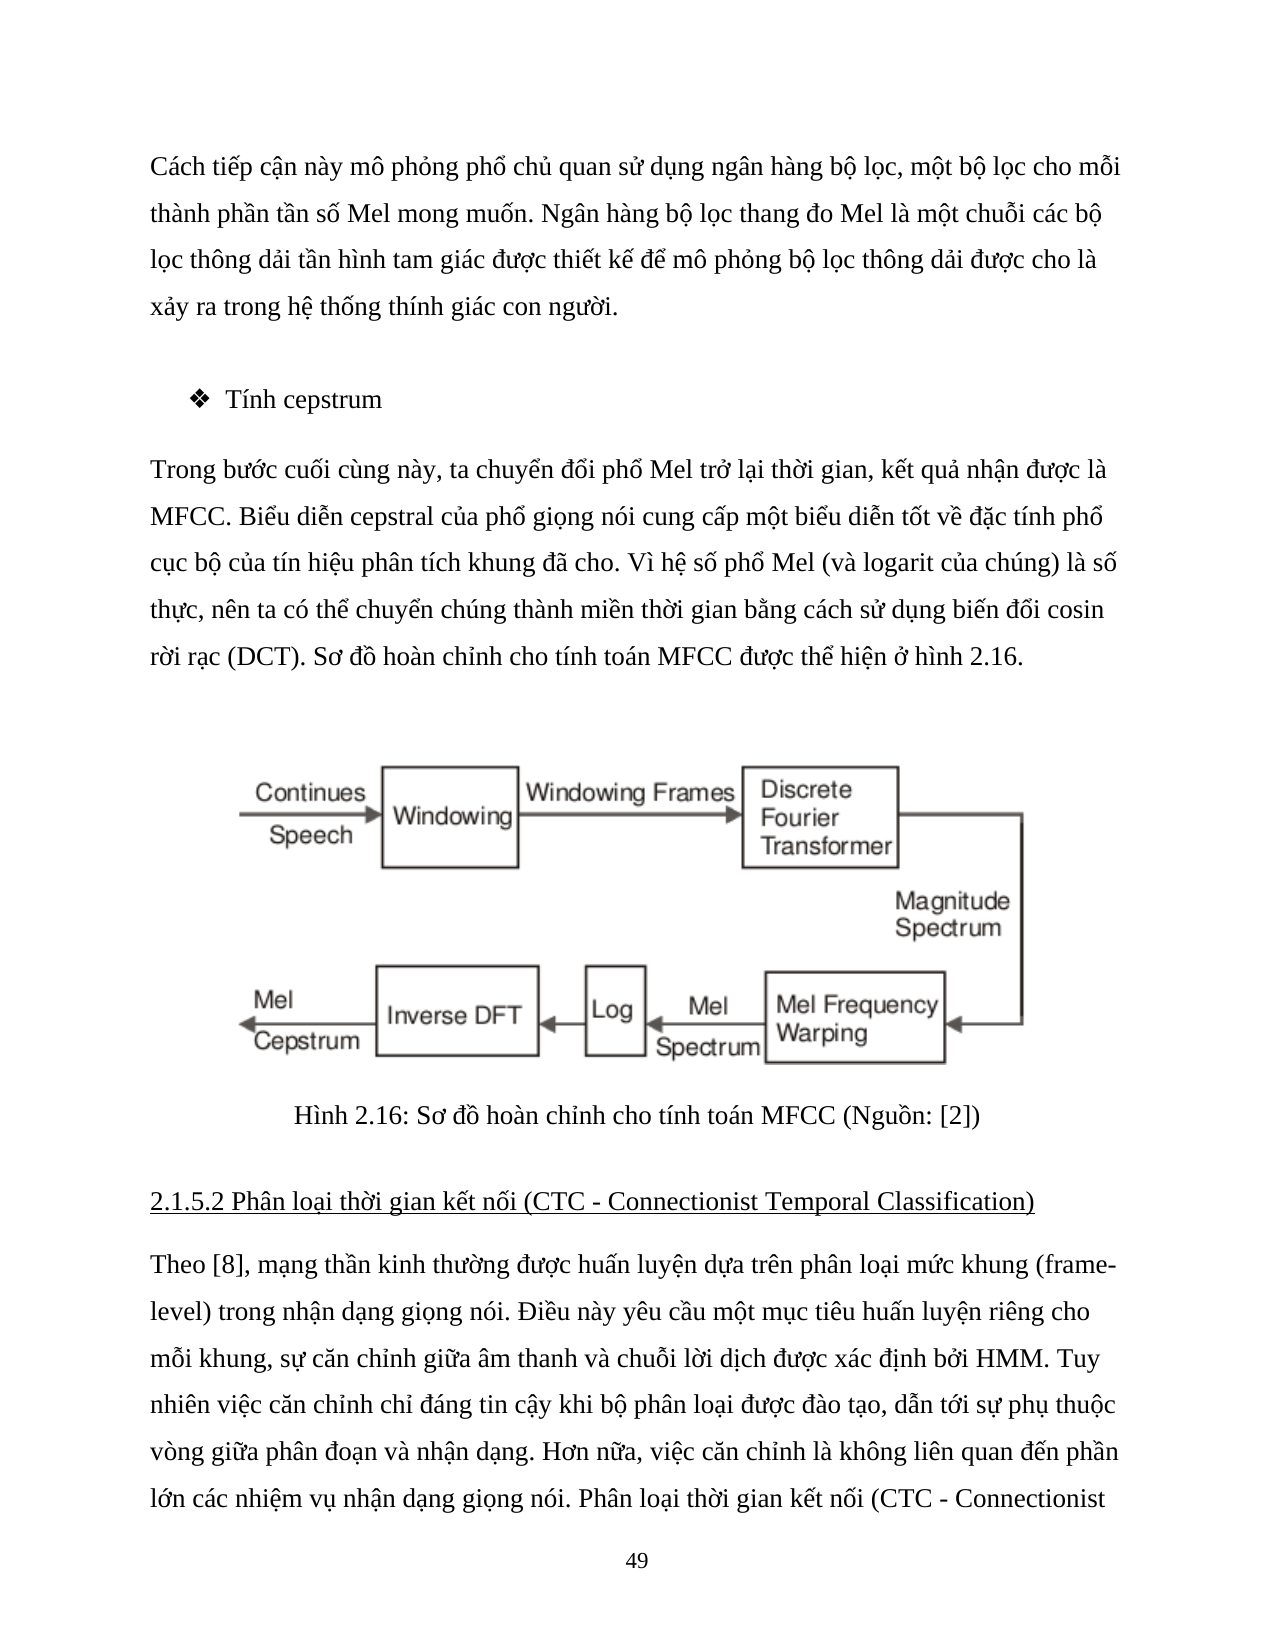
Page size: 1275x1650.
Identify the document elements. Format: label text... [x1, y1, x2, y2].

text Theo [8], mạng thần kinh thường được huấn luyện dựa trên phân loại mức khung (frame- level) trong nhận dạng giọng nói. Điều này yêu cầu một mục tiêu huấn luyện riêng cho mỗi khung, sự căn chỉnh giữa âm thanh và chuỗi lời dịch được xác định bởi HMM. Tuy nhiên việc căn chỉnh chỉ đáng tin cậy khi bộ phân loại được đào tạo, dẫn tới sự phụ thuộc vòng giữa phân đoạn và nhận dạng. Hơn nữa, việc căn chỉnh là không liên quan đến phần lớn các nhiệm vụ nhận dạng giọng nói. Phân loại thời gian kết nối (CTC - Connectionist [150, 1248, 1122, 1513]
list Tính cepstrum [187, 368, 1137, 424]
picture [238, 765, 1025, 1044]
text Trong bước cuối cùng này, ta chuyển đổi phổ Mel trở lại thời gian, kết quả nhận được là MFCC. Biểu diễn cepstral của phổ giọng nói cung cấp một biểu diễn tốt về đặc tính phổ cục bộ của tín hiệu phân tích khung đã cho. Vì hệ số phổ Mel (và logarit của chúng) là số thực, nên ta có thể chuyển chúng thành miền thời gian bằng cách sử dụng biến đổi cosin rời rạc (DCT). Sơ đồ hoàn chỉnh cho tính toán MFCC được thể hiện ở hình 2.16. [150, 453, 1120, 671]
text Hình 2.16: Sơ đồ hoàn chỉnh cho tính toán MFCC (Nguồn: [2]) 2.1.5.2 Phân loại thời gian kết nối (CTC - Connectionist Temporal Classification) [150, 1044, 1045, 1217]
text Cách tiếp cận này mô phỏng phổ chủ quan sử dụng ngân hàng bộ lọc, một bộ lọc cho mỗi thành phần tần số Mel mong muốn. Ngân hàng bộ lọc thang đo Mel là một chuỗi các bộ lọc thông dải tần hình tam giác được thiết kế để mô phỏng bộ lọc thông dải được cho là xảy ra trong hệ thống thính giác con người. [150, 150, 1123, 321]
